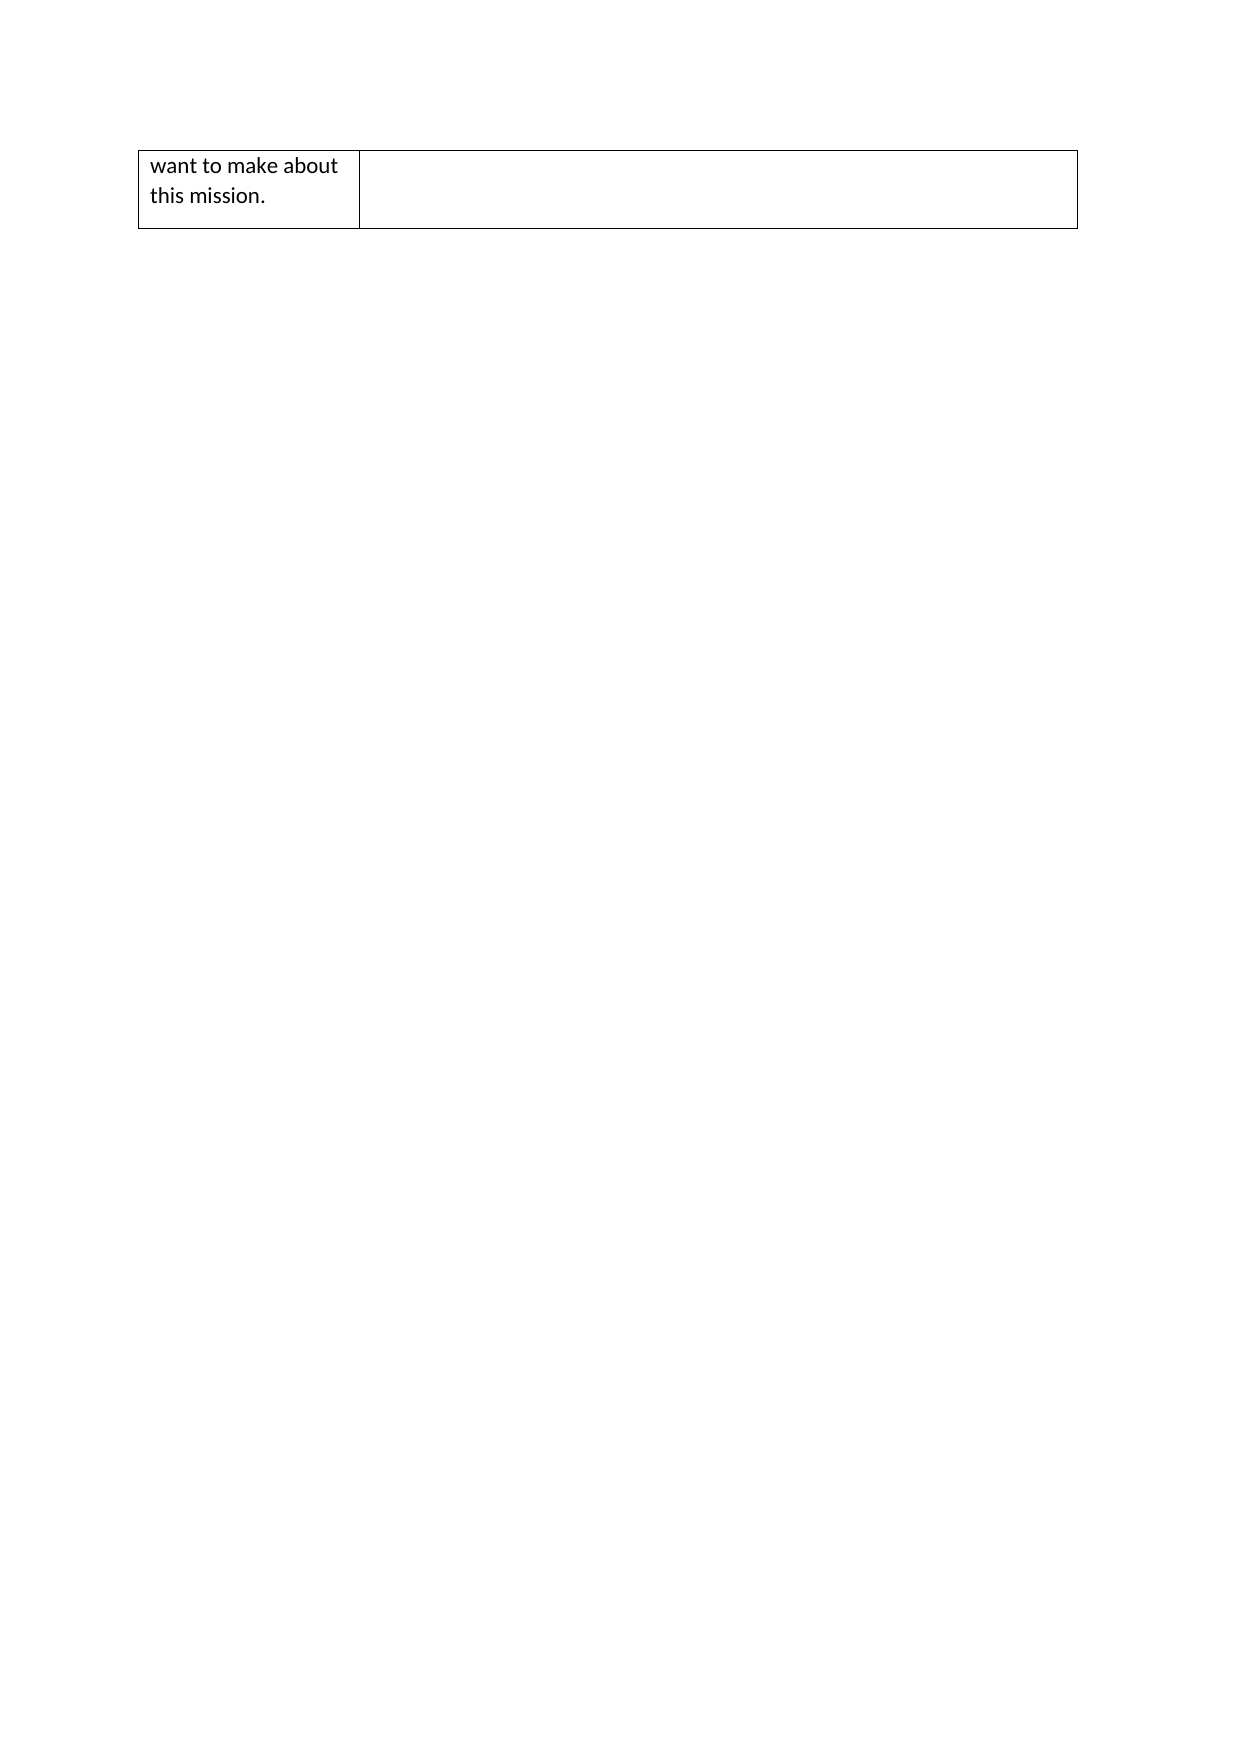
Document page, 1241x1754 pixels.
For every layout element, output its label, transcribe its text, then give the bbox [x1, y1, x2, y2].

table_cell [139, 151, 359, 228]
table_cell - [360, 151, 1077, 228]
